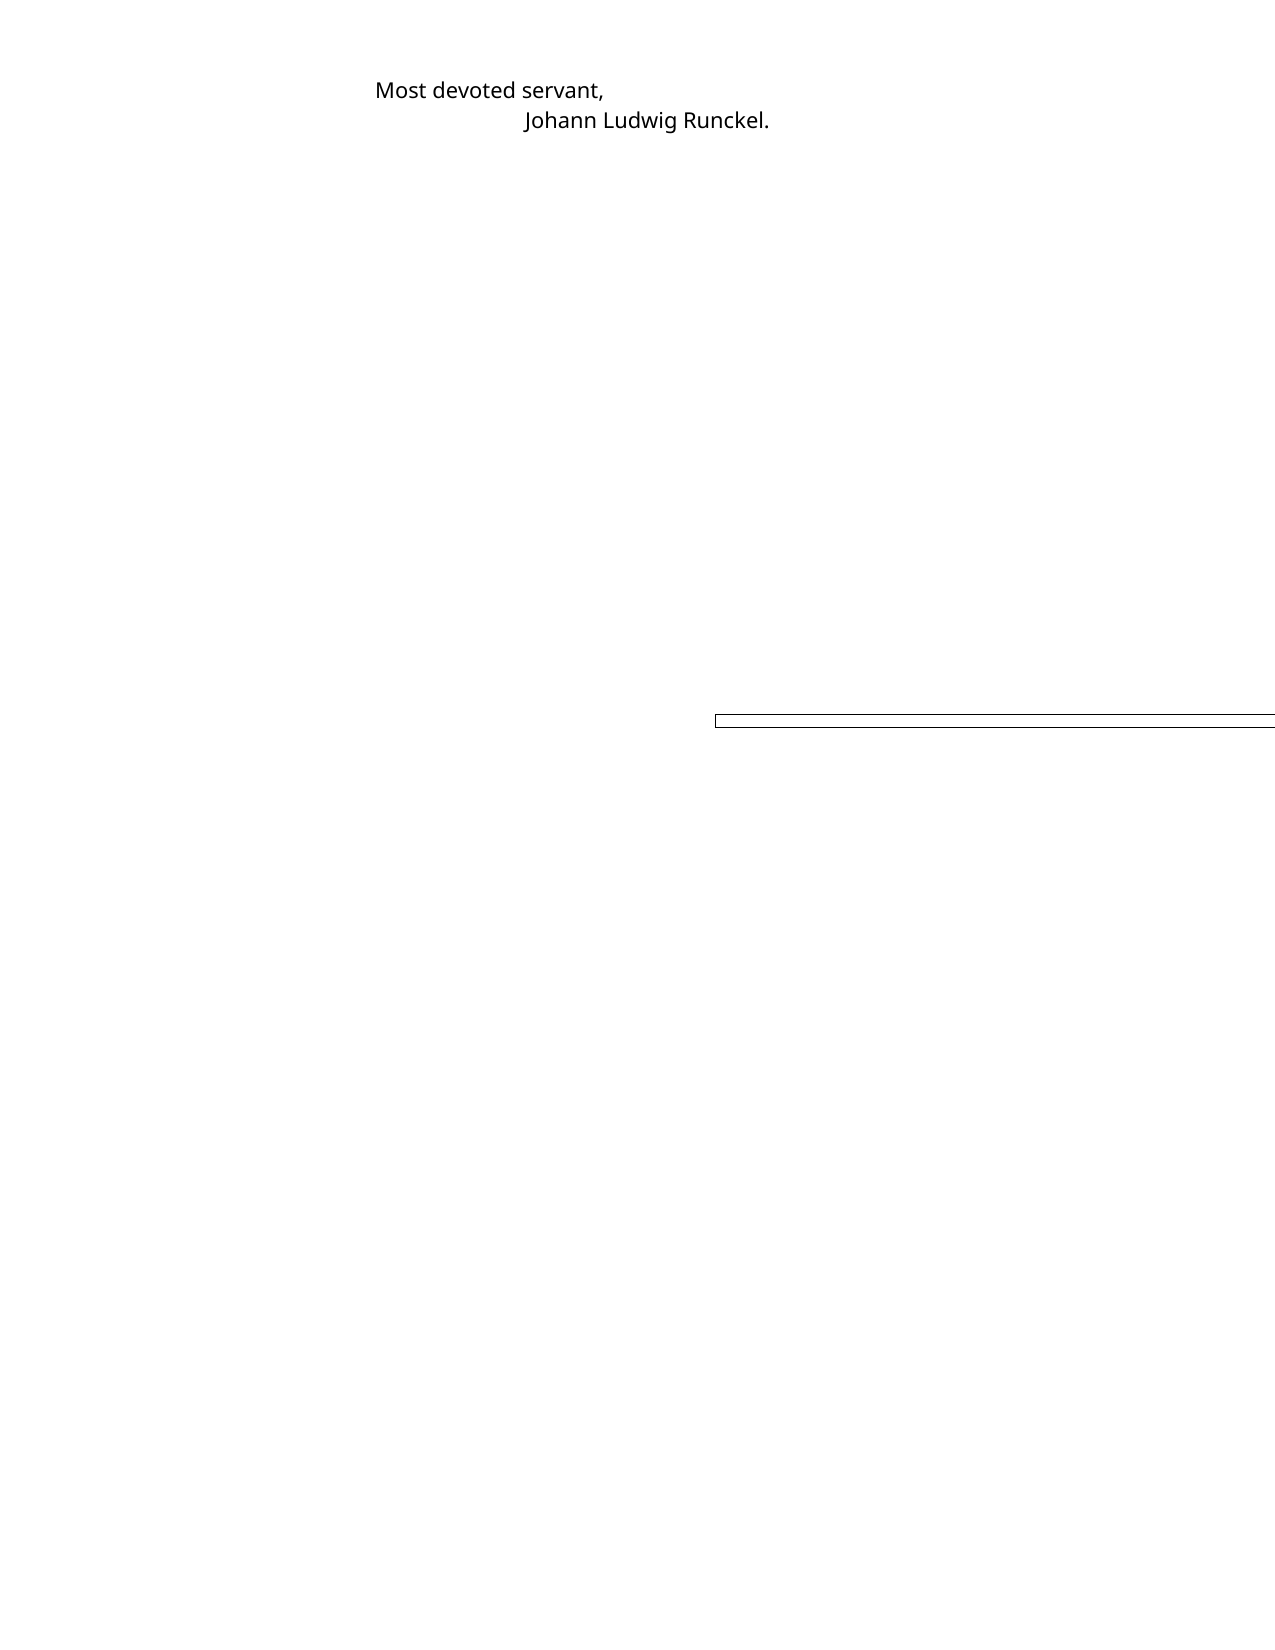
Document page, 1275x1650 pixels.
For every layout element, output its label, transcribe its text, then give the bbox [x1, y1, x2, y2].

text Most devoted servant, [75, 75, 1200, 105]
text Johann Ludwig Runckel. [75, 105, 1200, 134]
